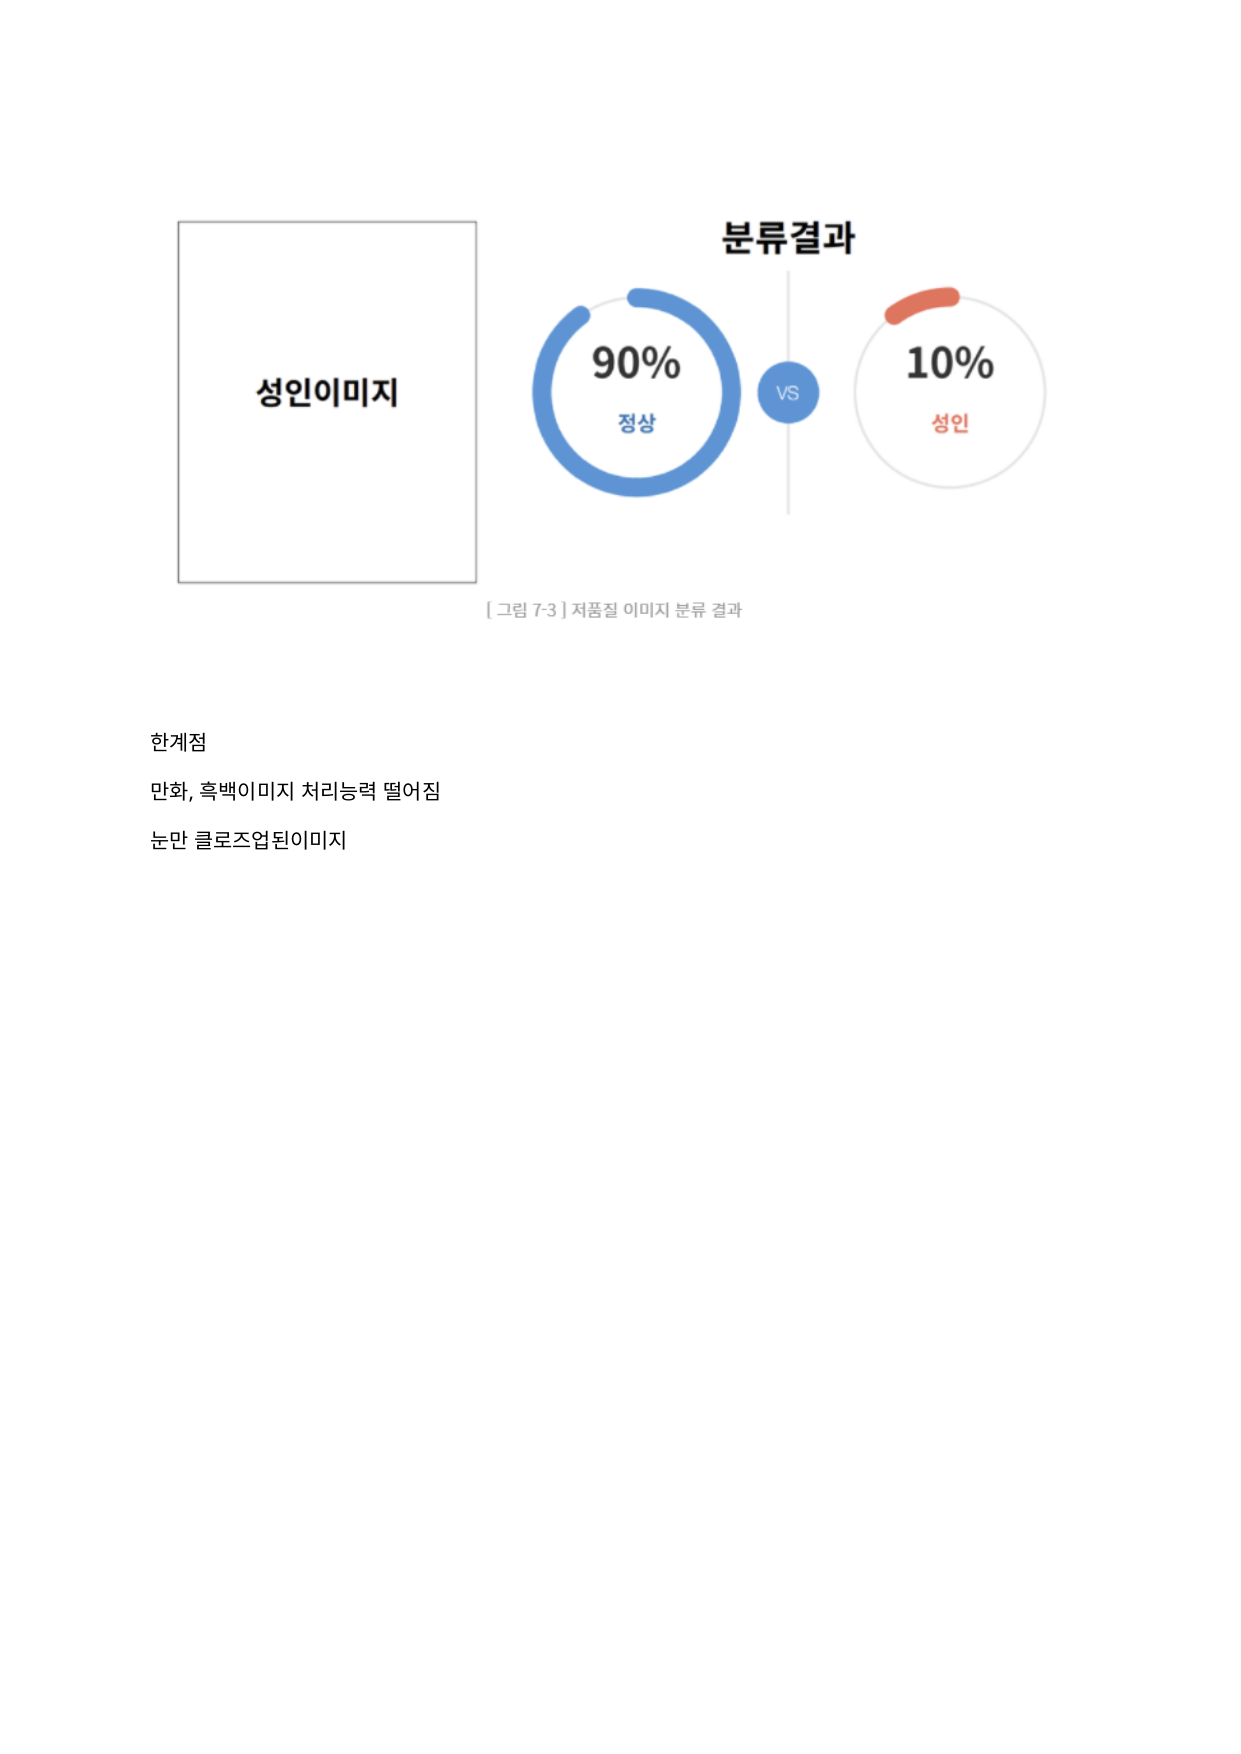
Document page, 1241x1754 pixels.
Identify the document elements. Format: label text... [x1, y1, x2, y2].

text 만화, 흑백이미지 처리능력 떨어짐 [150, 775, 1090, 806]
text 한계점 [150, 726, 1090, 756]
picture [150, 177, 1091, 660]
text 눈만 클로즈업된이미지 [150, 825, 1090, 855]
